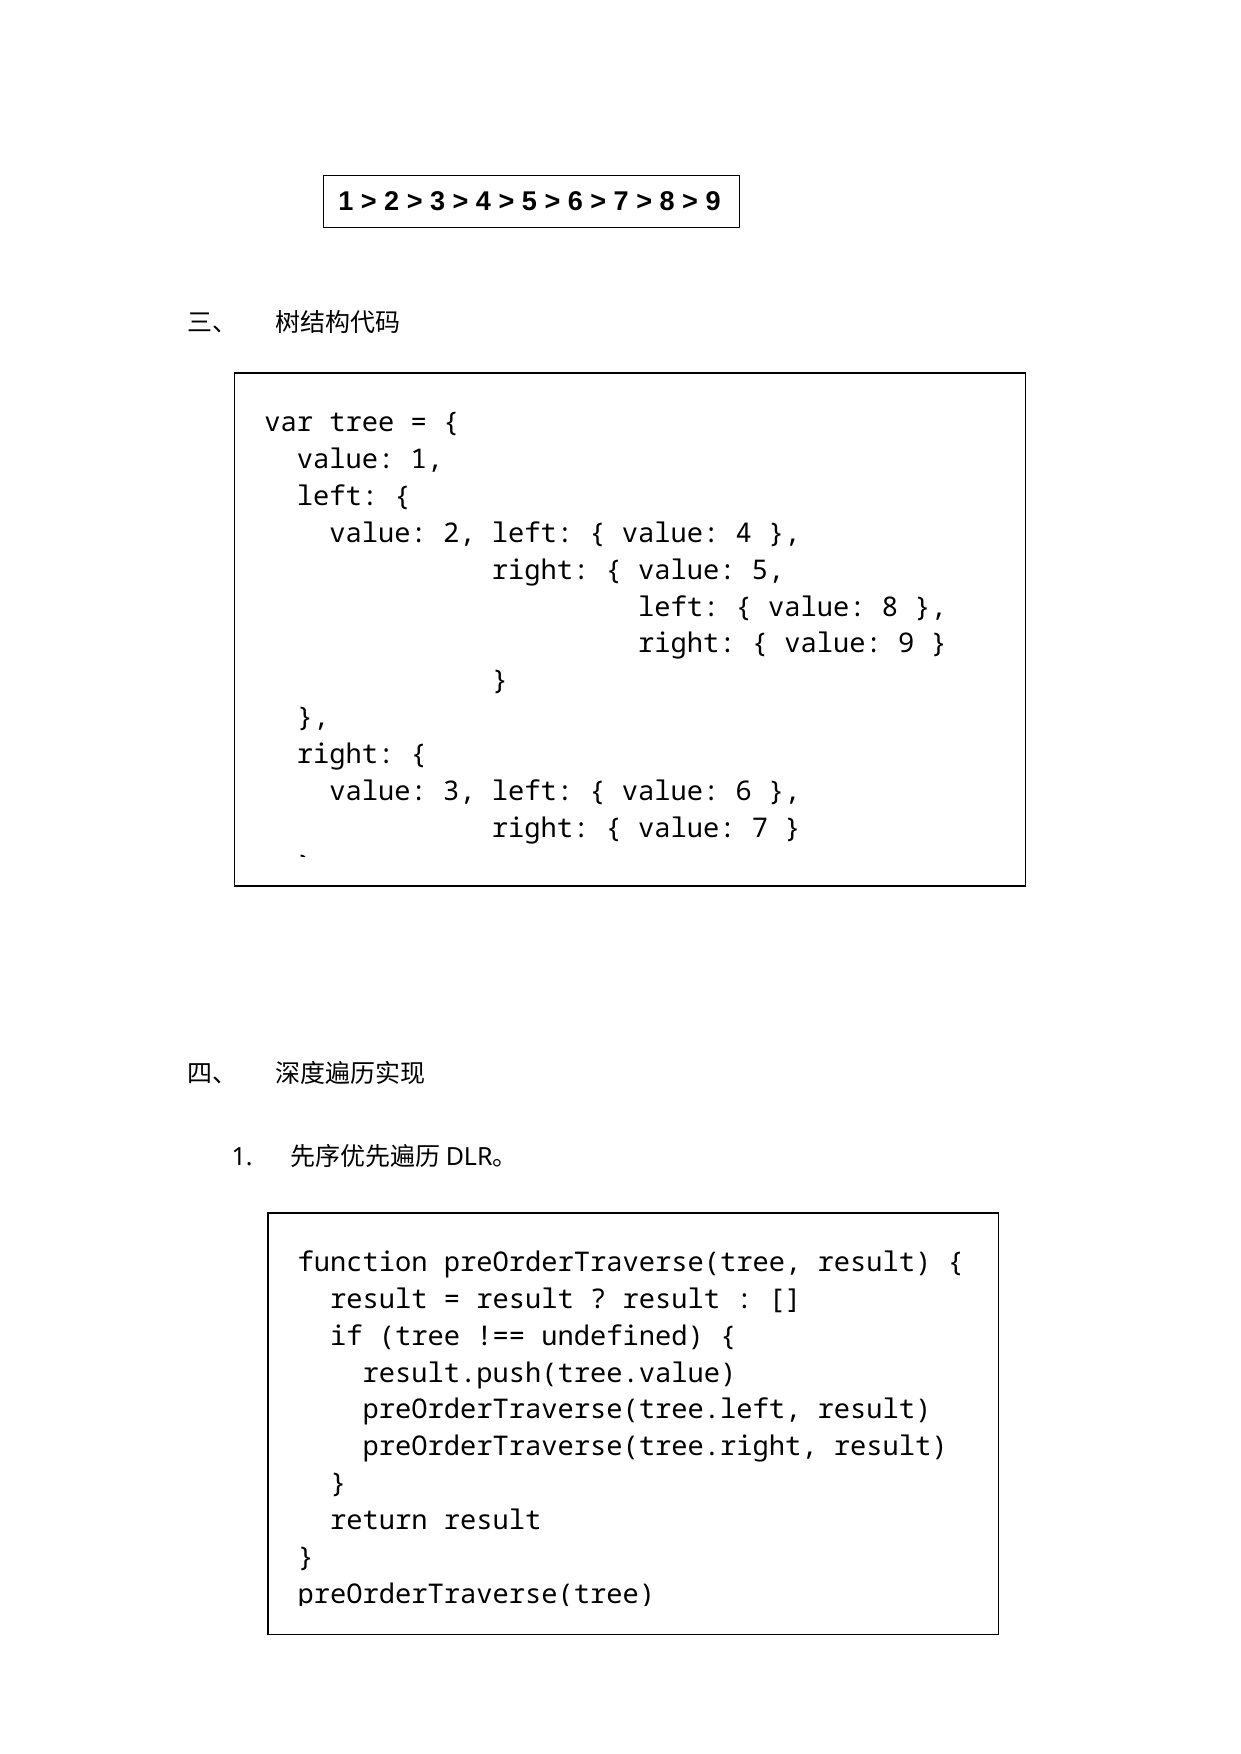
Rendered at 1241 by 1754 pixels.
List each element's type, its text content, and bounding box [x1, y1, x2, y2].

list 深度遍历实现 [187, 1039, 1053, 1104]
list 先序优先遍历DLR。 [231, 1122, 1053, 1187]
list 树结构代码 [187, 288, 1053, 353]
